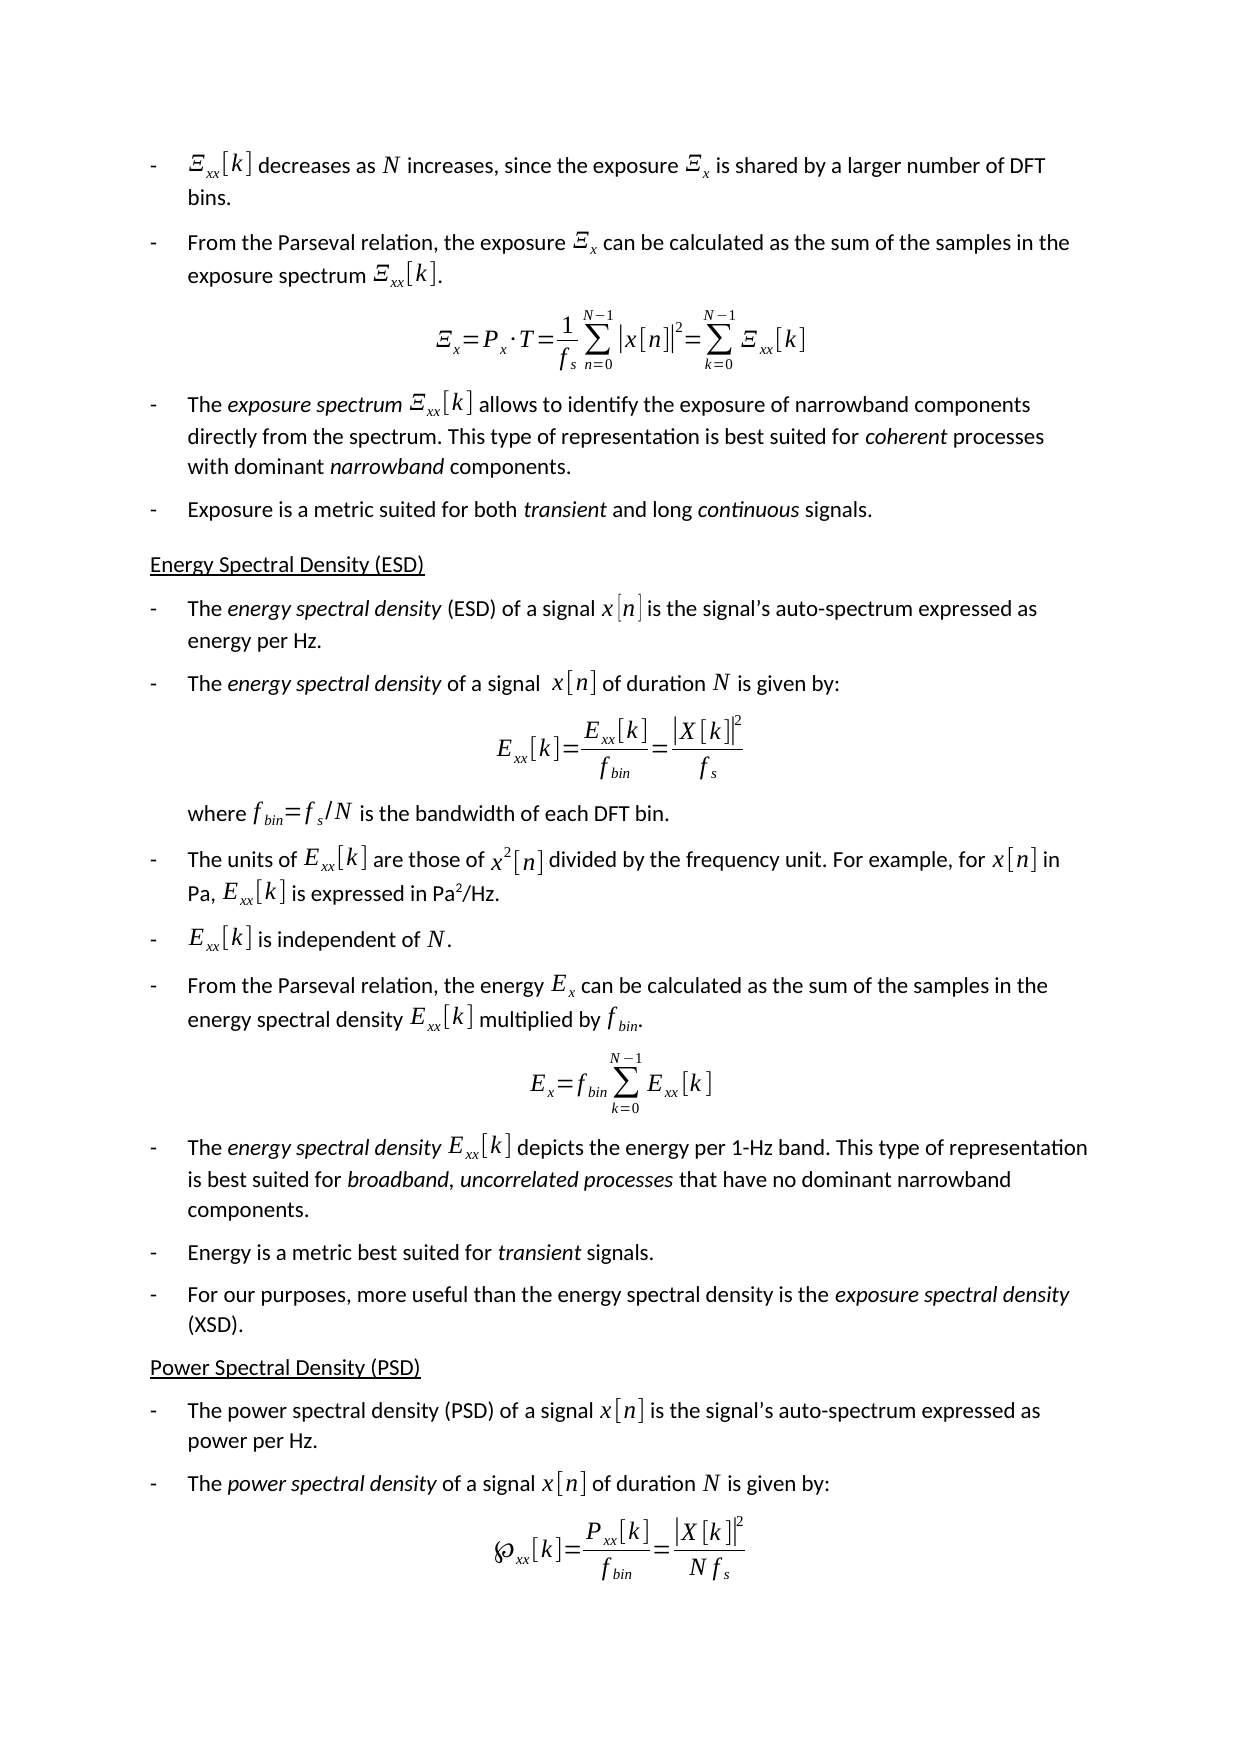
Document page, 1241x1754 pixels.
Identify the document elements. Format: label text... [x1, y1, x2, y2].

list decreases as increases, since the exposure is shared by a larger number of DFT bins. [150, 150, 1090, 212]
list The exposure spectrum allows to identify the exposure of narrowband components directly from the spectrum. This type of representation is best suited for coherent processes with dominant narrowband components. [150, 389, 1090, 480]
list For our purposes, more useful than the energy spectral density is the exposure spectral density (XSD). [150, 1280, 1090, 1339]
list From the Parseval relation, the energy can be calculated as the sum of the samples in the energy spectral density multiplied by . [150, 970, 1090, 1034]
list Energy is a metric best suited for transient signals. [150, 1238, 1090, 1266]
list where is the bandwidth of each DFT bin. [187, 797, 1090, 829]
list The power spectral density of a signal of duration is given by: [150, 1469, 1090, 1498]
list The energy spectral density (ESD) of a signal is the signal’s auto-spectrum expressed as energy per Hz. [150, 593, 1090, 654]
list The power spectral density (PSD) of a signal is the signal’s auto-spectrum expressed as power per Hz. [150, 1396, 1090, 1455]
list The energy spectral density of a signal of duration is given by: [150, 668, 1090, 697]
list is independent of . [150, 924, 1090, 955]
text Power Spectral Density (PSD) [150, 1353, 1090, 1381]
list From the Parseval relation, the exposure can be calculated as the sum of the samples in the exposure spectrum . [150, 226, 1090, 291]
list The energy spectral density depicts the energy per 1-Hz band. This type of representation is best suited for broadband, uncorrelated processes that have no dominant narrowband components. [150, 1131, 1090, 1223]
text Energy Spectral Density (ESD) [150, 550, 1090, 578]
list Exposure is a metric suited for both transient and long continuous signals. [150, 495, 1090, 523]
list The units of are those of divided by the frequency unit. For example, for in Pa, is expressed in Pa2/Hz. [150, 843, 1090, 909]
